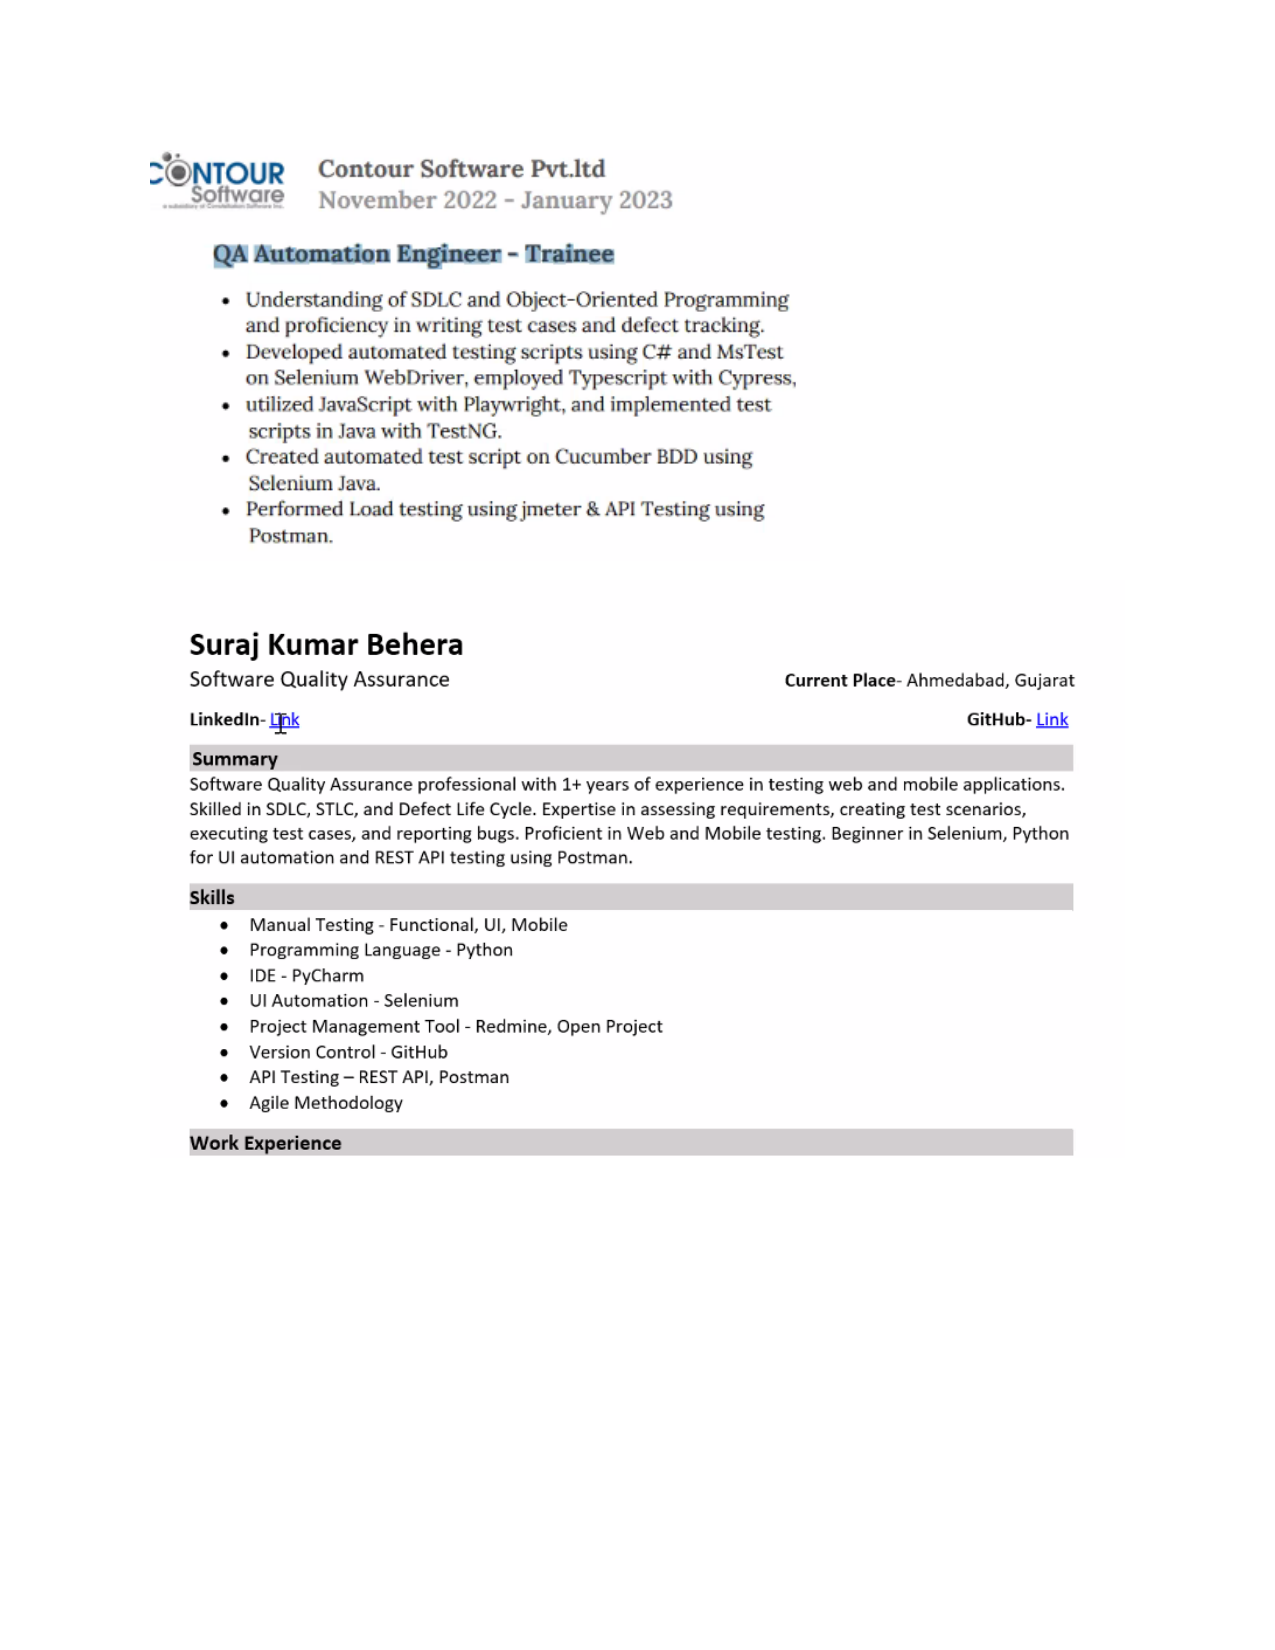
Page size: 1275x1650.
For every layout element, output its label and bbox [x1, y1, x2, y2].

picture [150, 150, 821, 561]
picture [150, 580, 1125, 1158]
